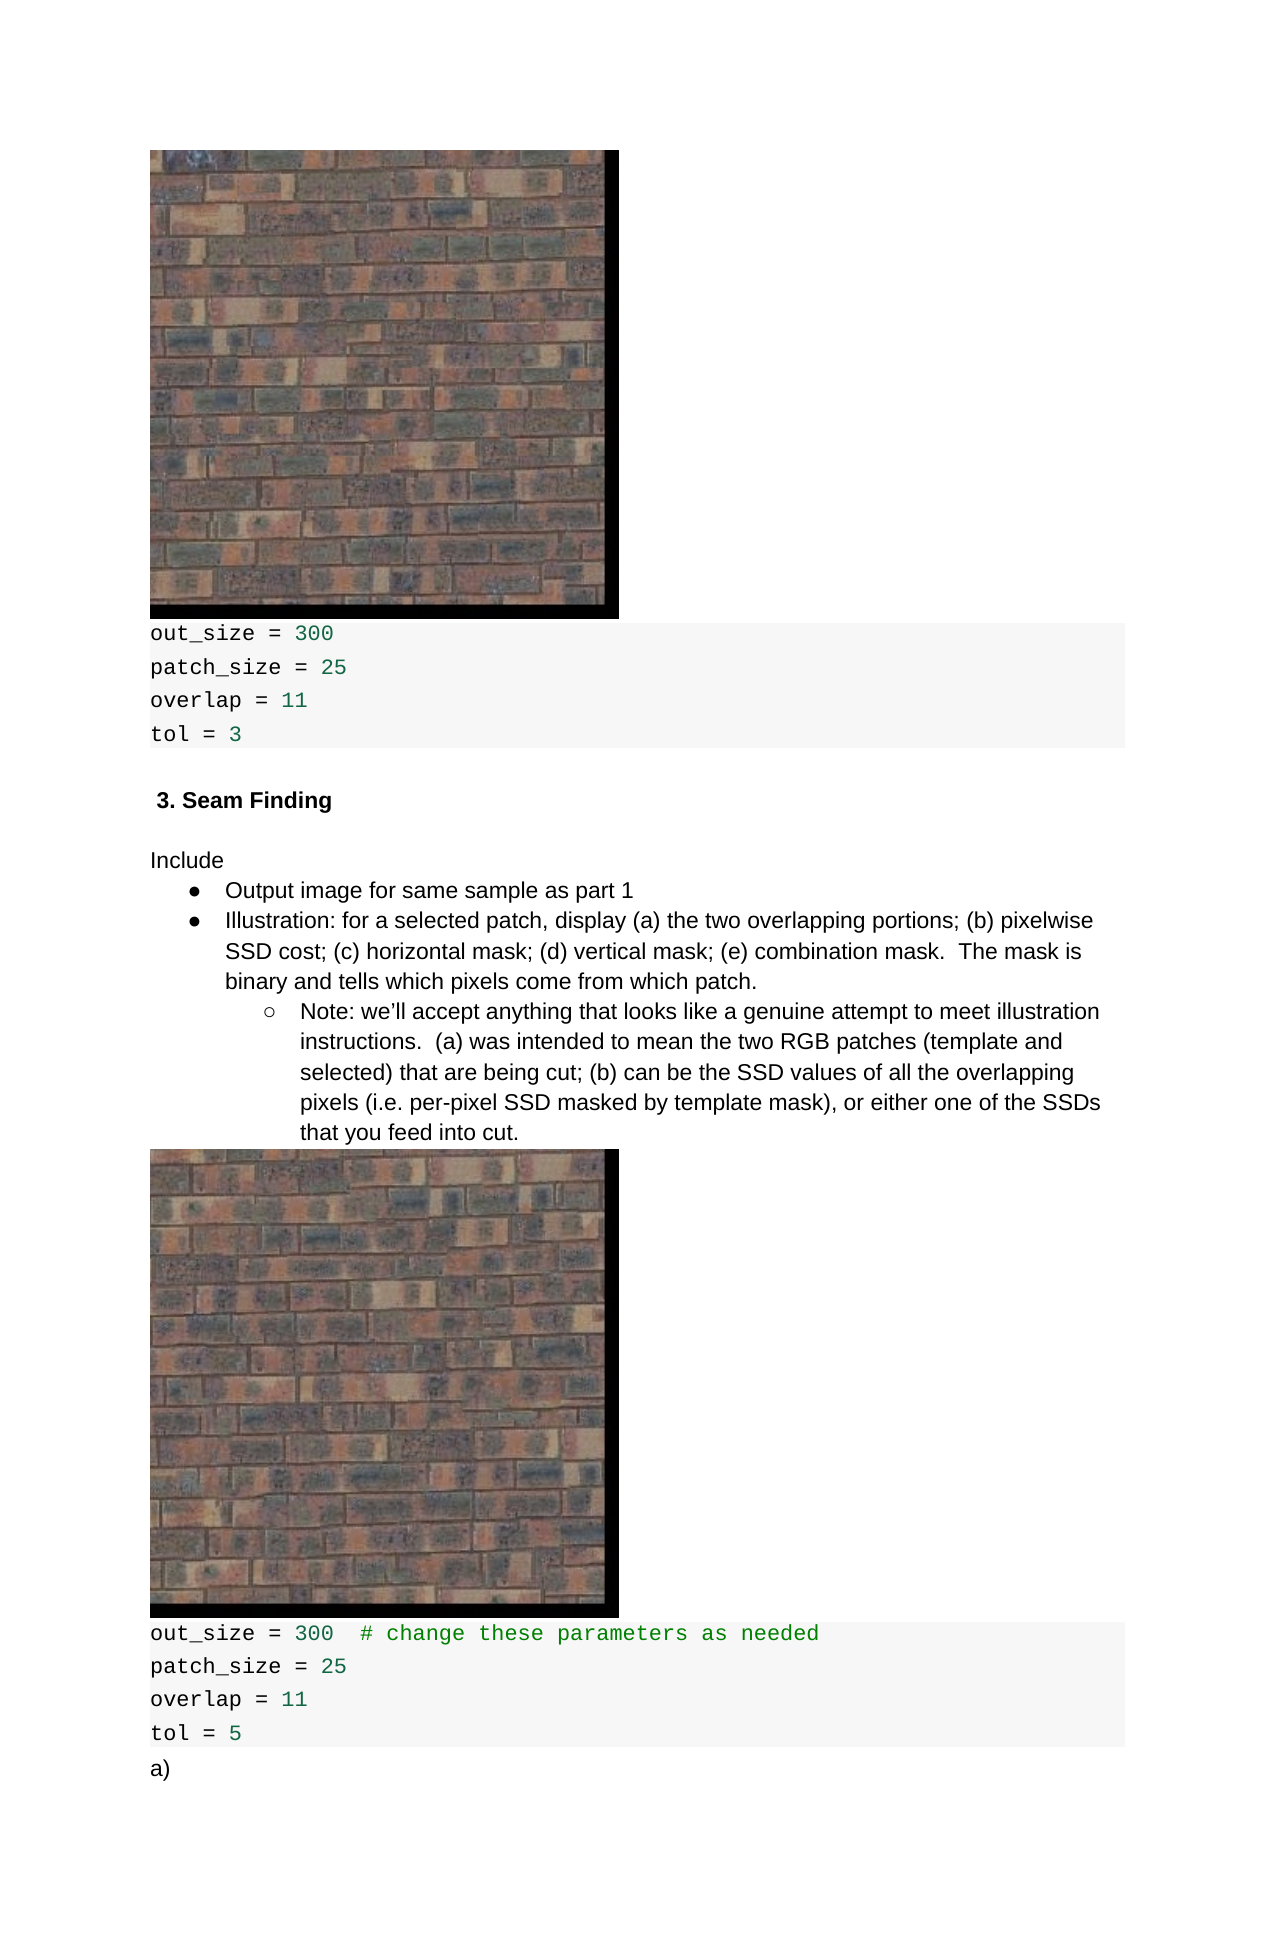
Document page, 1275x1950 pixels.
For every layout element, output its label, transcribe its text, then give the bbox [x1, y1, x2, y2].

text out_size = 300 [150, 623, 1125, 647]
list Note: we’ll accept anything that looks like a genuine attempt to meet illustration instructions. (a) was intended to mean the two RGB patches (template and selected) that are being cut; (b) can be the SSD values of all the overlapping pixels (i.e. per-pixel SSD masked by template mask), or either one of the SSDs that you feed into cut. [262, 998, 1125, 1145]
text a) [150, 1755, 1125, 1782]
text overlap = 11 [150, 1688, 1125, 1713]
text tol = 5 [150, 1722, 1125, 1747]
text overlap = 11 [150, 689, 1125, 714]
picture [150, 1149, 619, 1618]
text tol = 3 [150, 723, 1125, 748]
text out_size = 300 # change these parameters as needed [150, 1622, 1125, 1646]
list Illustration: for a selected patch, display (a) the two overlapping portions; (b) pixelwise SSD cost; (c) horizontal mask; (d) vertical mask; (e) combination mask. The mask is binary and tells which pixels come from which patch. [187, 907, 1125, 994]
list Output image for same sample as part 1 [187, 877, 1125, 903]
picture [150, 150, 619, 619]
text Include [150, 847, 1125, 873]
text 3. Seam Finding [150, 787, 1125, 813]
text patch_size = 25 [150, 656, 1125, 681]
text patch_size = 25 [150, 1655, 1125, 1680]
